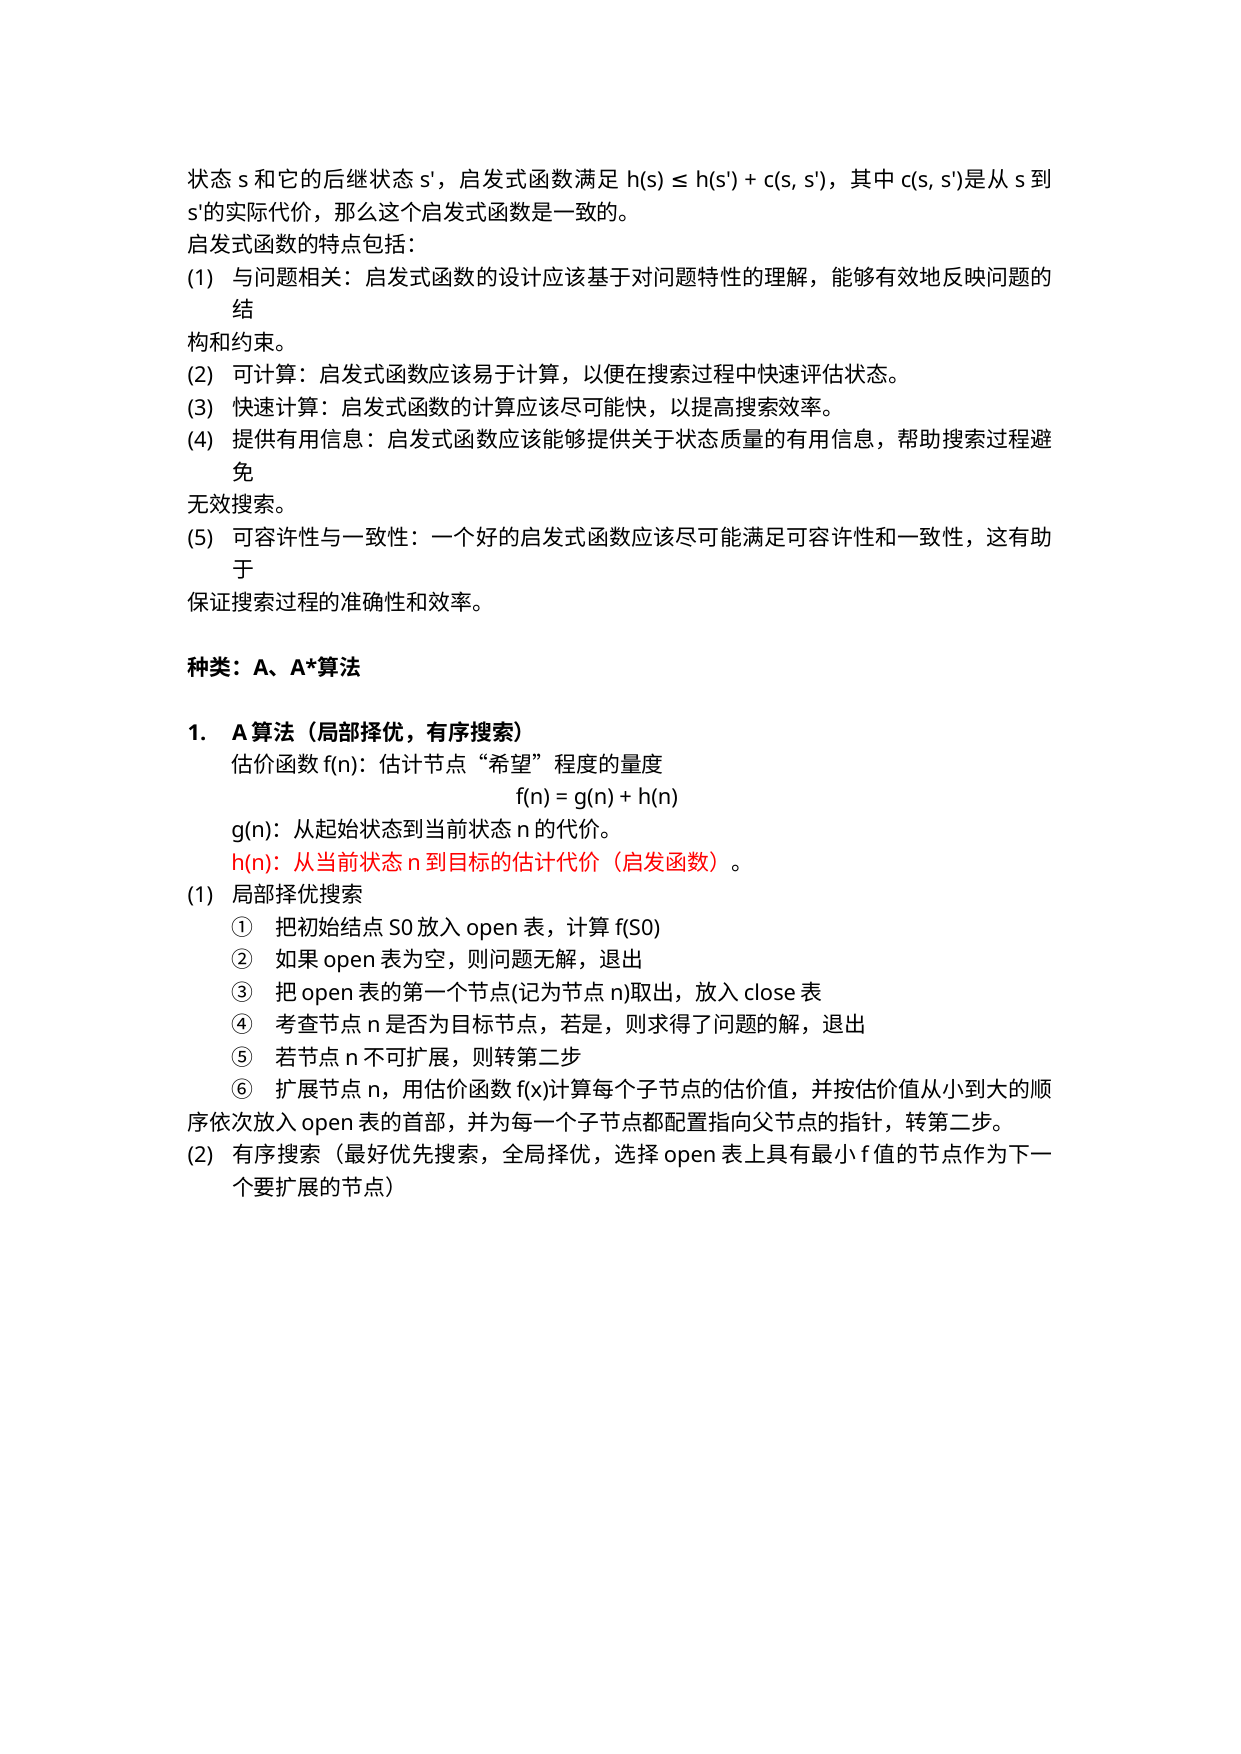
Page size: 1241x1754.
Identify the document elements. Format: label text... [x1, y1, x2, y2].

list 局部择优搜索 [187, 877, 1053, 909]
list 估价函数f(n)：估计节点“希望”程度的量度 [187, 747, 1053, 779]
list 若节点n不可扩展，则转第二步 [187, 1039, 1053, 1072]
list 与问题相关：启发式函数的设计应该基于对问题特性的理解，能够有效地反映问题的结 [187, 259, 1053, 324]
list h(n)：从当前状态n到目标的估计代价（启发函数）。 [187, 844, 1053, 877]
list 考查节点n是否为目标节点，若是，则求得了问题的解，退出 [187, 1007, 1053, 1039]
list A算法（局部择优，有序搜索） [187, 714, 1053, 747]
list 把open表的第一个节点(记为节点n)取出，放入close表 [187, 974, 1053, 1007]
list 种类：A、A*算法 [187, 649, 1053, 682]
list 如果open表为空，则问题无解，退出 [187, 942, 1053, 974]
list 无效搜索。 [187, 487, 1053, 519]
list 快速计算：启发式函数的计算应该尽可能快，以提高搜索效率。 [187, 389, 1053, 422]
list 提供有用信息：启发式函数应该能够提供关于状态质量的有用信息，帮助搜索过程避免 [187, 422, 1053, 487]
list 构和约束。 [187, 324, 1053, 357]
list 可计算：启发式函数应该易于计算，以便在搜索过程中快速评估状态。 [187, 357, 1053, 389]
list 把初始结点S0放入open表，计算f(S0) [187, 909, 1053, 942]
list 状态s和它的后继状态s'，启发式函数满足 h(s) ≤ h(s') + c(s, s')，其中c(s, s')是从s到s'的实际代价，那么这个启发式函数是一致的。 [187, 162, 1053, 227]
list g(n)：从起始状态到当前状态n的代价。 [187, 812, 1053, 844]
list 可容许性与一致性：一个好的启发式函数应该尽可能满足可容许性和一致性，这有助于 [187, 519, 1053, 584]
list 启发式函数的特点包括： [187, 227, 1053, 259]
list 保证搜索过程的准确性和效率。 [187, 584, 1053, 617]
list f(n) = g(n) + h(n) [187, 779, 1053, 812]
list 有序搜索（最好优先搜索，全局择优，选择open表上具有最小f值的节点作为下一个要扩展的节点） [187, 1137, 1053, 1202]
list 扩展节点n，用估价函数f(x)计算每个子节点的估价值，并按估价值从小到大的顺序依次放入open表的首部，并为每一个子节点都配置指向父节点的指针，转第二步。 [187, 1072, 1053, 1137]
